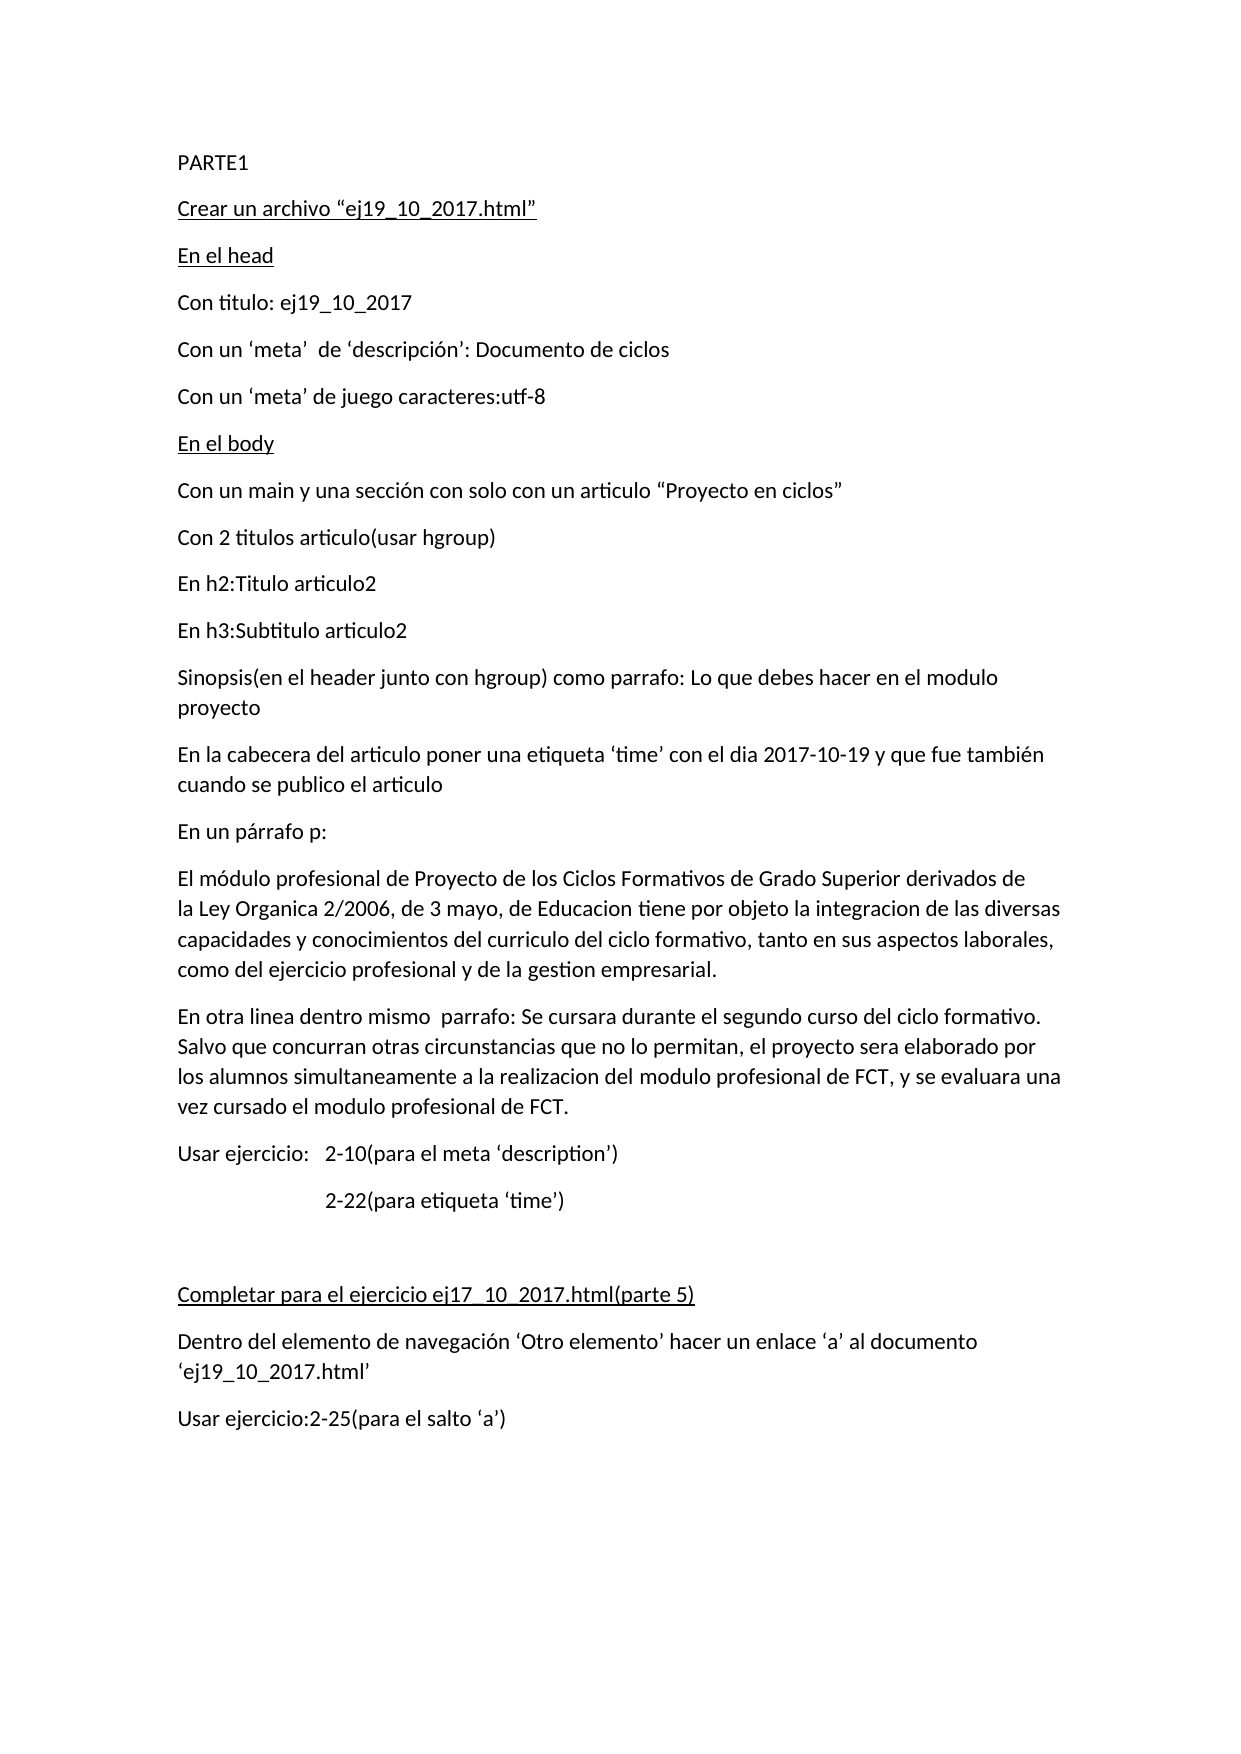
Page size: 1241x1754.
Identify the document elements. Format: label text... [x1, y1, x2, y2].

text Con 2 titulos articulo(usar hgroup) [177, 523, 1063, 551]
text Sinopsis(en el header junto con hgroup) como parrafo: Lo que debes hacer en el modulo proyecto [177, 663, 1063, 721]
text Con un main y una sección con solo con un articulo “Proyecto en ciclos” [177, 476, 1063, 504]
text En otra linea dentro mismo parrafo: Se cursara durante el segundo curso del ciclo formativo. Salvo que concurran otras circunstancias que no lo permitan, el proyecto sera elaborado por los alumnos simultaneamente a la realizacion del modulo profesional de FCT, y se evaluara una vez cursado el modulo profesional de FCT. [177, 1002, 1063, 1120]
text Dentro del elemento de navegación ‘Otro elemento’ hacer un enlace ‘a’ al documento ‘ej19_10_2017.html’ [177, 1327, 1063, 1385]
text En el head [177, 241, 1063, 269]
text Crear un archivo “ej19_10_2017.html” [177, 194, 1063, 222]
text En el body [177, 429, 1063, 457]
text Usar ejercicio: 2-10(para el meta ‘description’) [177, 1139, 1063, 1167]
text Con titulo: ej19_10_2017 [177, 288, 1063, 316]
text En la cabecera del articulo poner una etiqueta ‘time’ con el dia 2017-10-19 y que fue también cuando se publico el articulo [177, 740, 1063, 798]
text Completar para el ejercicio ej17_10_2017.html(parte 5) [177, 1280, 1063, 1308]
text En un párrafo p: [177, 817, 1063, 845]
text PARTE1 [177, 148, 1063, 176]
text Usar ejercicio:2-25(para el salto ‘a’) [177, 1404, 1063, 1432]
text Con un ‘meta’ de ‘descripción’: Documento de ciclos [177, 335, 1063, 363]
text 2-22(para etiqueta ‘time’) [251, 1186, 1063, 1214]
text El módulo profesional de Proyecto de los Ciclos Formativos de Grado Superior derivados de la Ley Organica 2/2006, de 3 mayo, de Educacion tiene por objeto la integracion de las diversas capacidades y conocimientos del curriculo del ciclo formativo, tanto en sus aspectos laborales, como del ejercicio profesional y de la gestion empresarial. [177, 864, 1063, 983]
text En h3:Subtitulo articulo2 [177, 616, 1063, 644]
text En h2:Titulo articulo2 [177, 569, 1063, 597]
text Con un ‘meta’ de juego caracteres:utf-8 [177, 382, 1063, 410]
